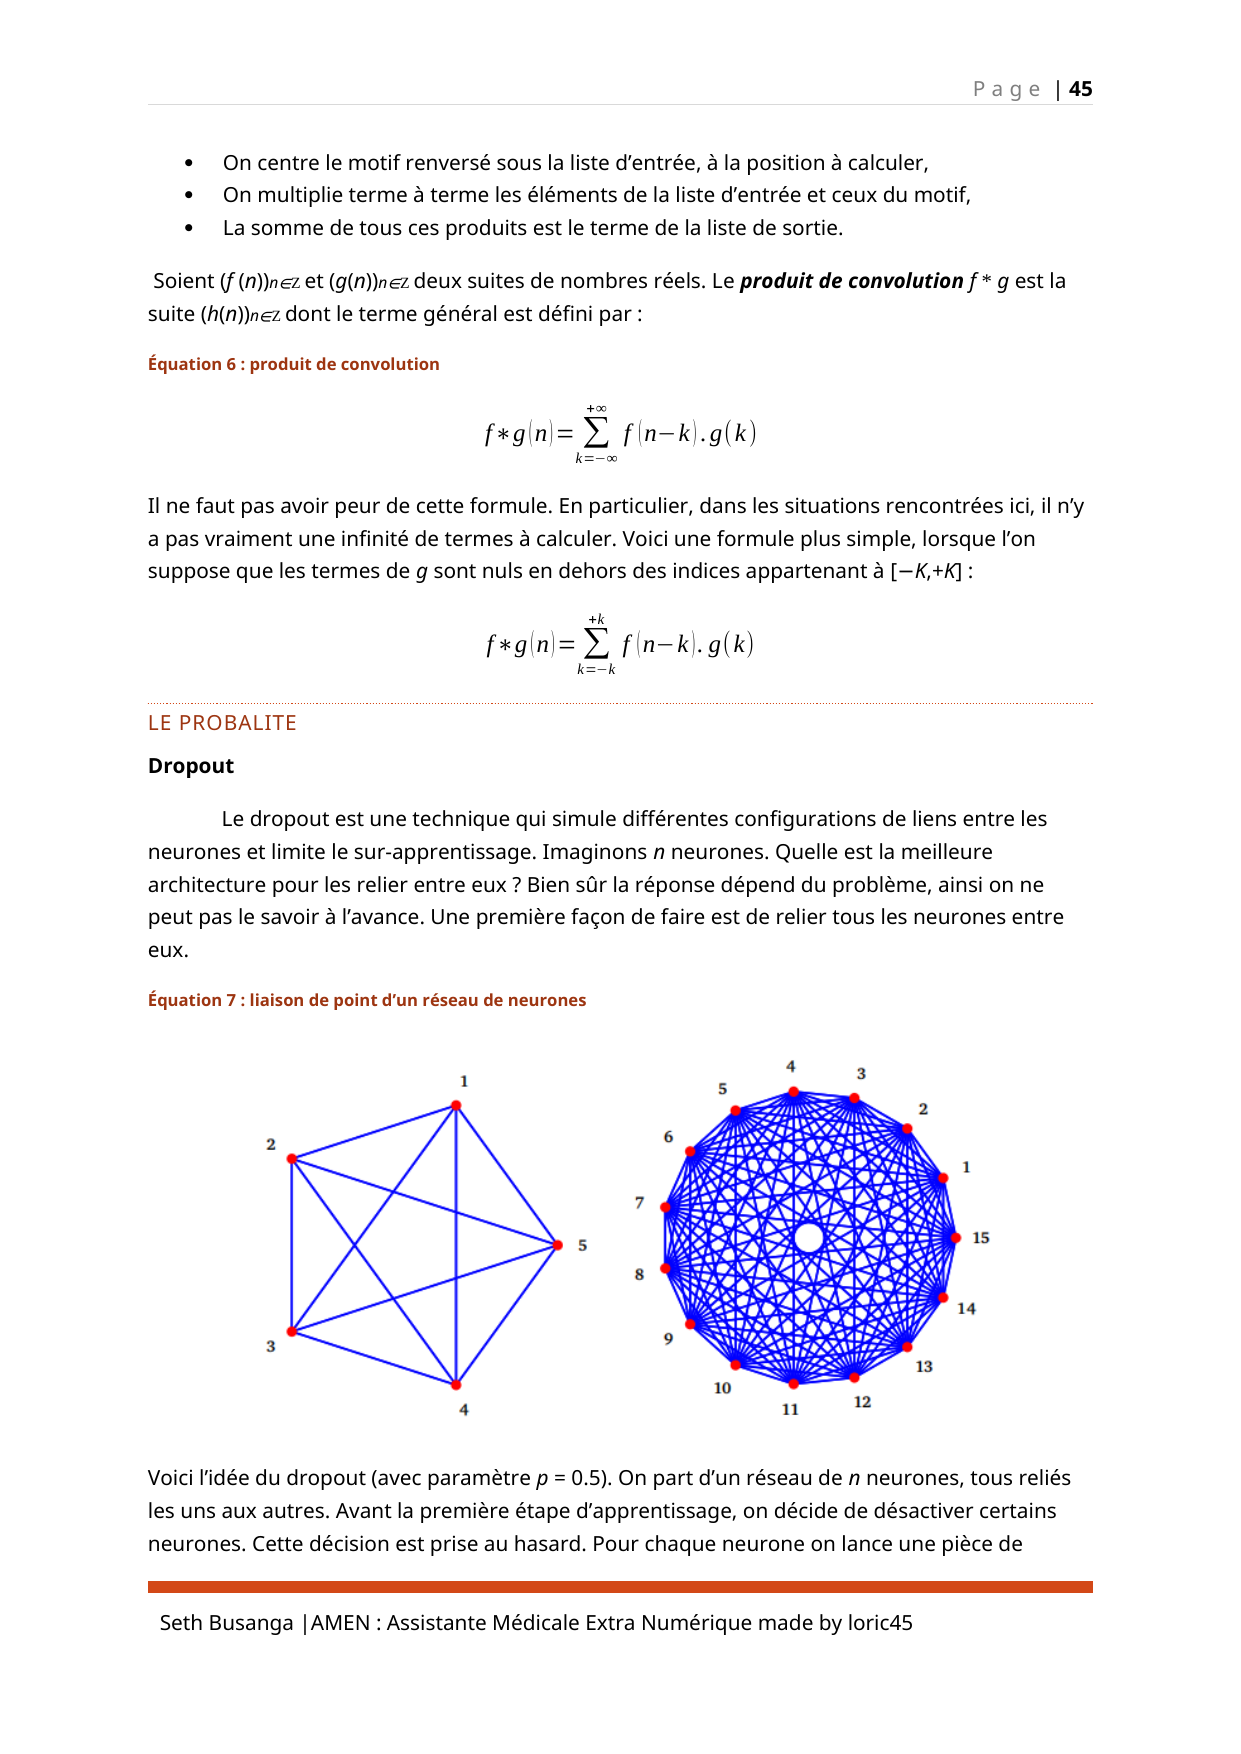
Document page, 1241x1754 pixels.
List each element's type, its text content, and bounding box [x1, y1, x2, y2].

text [148, 1463, 1093, 1557]
text Dropout [148, 751, 1093, 779]
list On multiplie terme à terme les éléments de la liste d’entrée et ceux du motif, [185, 180, 1093, 209]
picture [221, 1035, 1050, 1439]
text Le dropout est une technique qui simule différentes configurations de liens entre les neurones et limite le sur-apprentissage. Imaginons n neurones. Quelle est la meilleure architecture pour les relier entre eux ? Bien sûr la réponse dépend du problème, ainsi on ne peut pas le savoir à l’avance. Une première façon de faire est de relier tous les neurones entre eux. [148, 804, 1093, 963]
text Soient (f (n))n∈Z et (g(n))n∈Z deux suites de nombres réels. Le produit de convolution f * g est la suite (h(n))n∈Z dont le terme général est défini par : [148, 266, 1093, 327]
list La somme de tous ces produits est le terme de la liste de sortie. [185, 213, 1093, 241]
subtitle le probalite [148, 702, 1093, 737]
list On centre le motif renversé sous la liste d’entrée, à la position à calculer, [185, 148, 1093, 176]
text Il ne faut pas avoir peur de cette formule. En particulier, dans les situations rencontrées ici, il n’y a pas vraiment une infinité de termes à calculer. Voici une formule plus simple, lorsque l’on suppose que les termes de g sont nuls en dehors des indices appartenant à [−K,+K] : [148, 491, 1093, 585]
